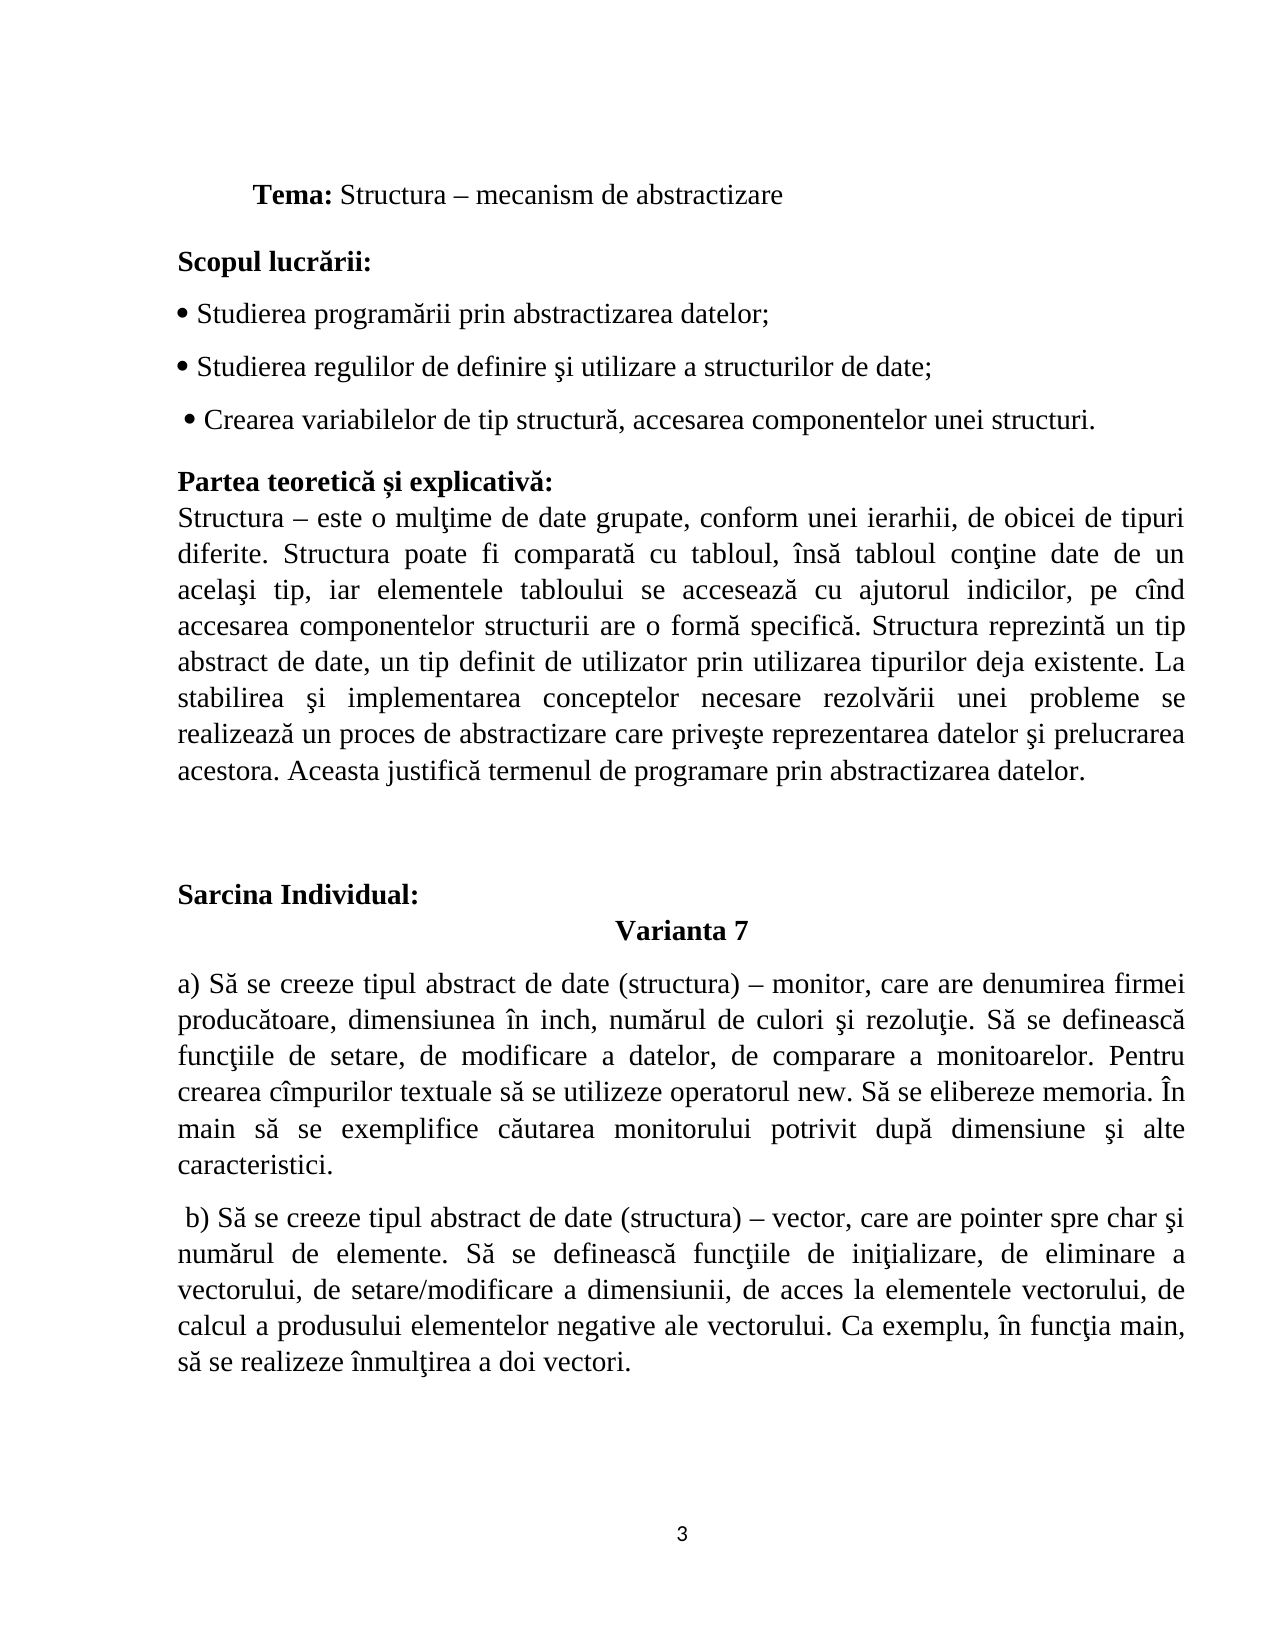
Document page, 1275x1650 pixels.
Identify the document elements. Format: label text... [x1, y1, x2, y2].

text Studierea programării prin abstractizarea datelor; [177, 297, 1186, 330]
text Varianta 7 [177, 913, 1186, 947]
text Studierea regulilor de definire şi utilizare a structurilor de date; [177, 349, 1186, 383]
text Crearea variabilelor de tip structură, accesarea componentelor unei structuri. [177, 402, 1186, 436]
text а) Să se creeze tipul abstract de date (structura) – monitor, care are denumirea firmei producătoare, dimensiunea în inch, numărul de culori şi rezoluţie. Să se definească funcţiile de setare, de modificare a datelor, de comparare a monitoarelor. Pentru crearea cîmpurilor textuale să se utilizeze operatorul new. Să se elibereze memoria. În main să se exemplifice căutarea monitorului potrivit după dimensiune şi alte caracteristici. [177, 966, 1186, 1180]
subtitle Sarcina Individual: [177, 877, 1186, 911]
text Structura – este o mulţime de date grupate, conform unei ierarhii, de obicei de tipuri diferite. Structura poate fi comparată cu tabloul, însă tabloul conţine date de un acelaşi tip, iar elementele tabloului se accesează cu ajutorul indicilor, pe cînd accesarea componentelor structurii are o formă specifică. Structura reprezintă un tip abstract de date, un tip definit de utilizator prin utilizarea tipurilor deja existente. La stabilirea şi implementarea conceptelor necesare rezolvării unei probleme se realizează un proces de abstractizare care priveşte reprezentarea datelor şi prelucrarea acestora. Aceasta justifică termenul de programare prin abstractizarea datelor. [177, 500, 1186, 786]
text b) Să se creeze tipul abstract de date (structura) – vector, care are pointer spre char şi numărul de elemente. Să se definească funcţiile de iniţializare, de eliminare a vectorului, de setare/modificare a dimensiunii, de acces la elementele vectorului, de calcul a produsului elementelor negative ale vectorului. Ca exemplu, în funcţia main, să se realizeze înmulţirea a doi vectori. [177, 1200, 1186, 1378]
subtitle Partea teoretică și explicativă: [177, 464, 1186, 497]
text Scopul lucrării: [177, 244, 1186, 277]
text Tema: Structura – mecanism de abstractizare [177, 177, 1186, 210]
